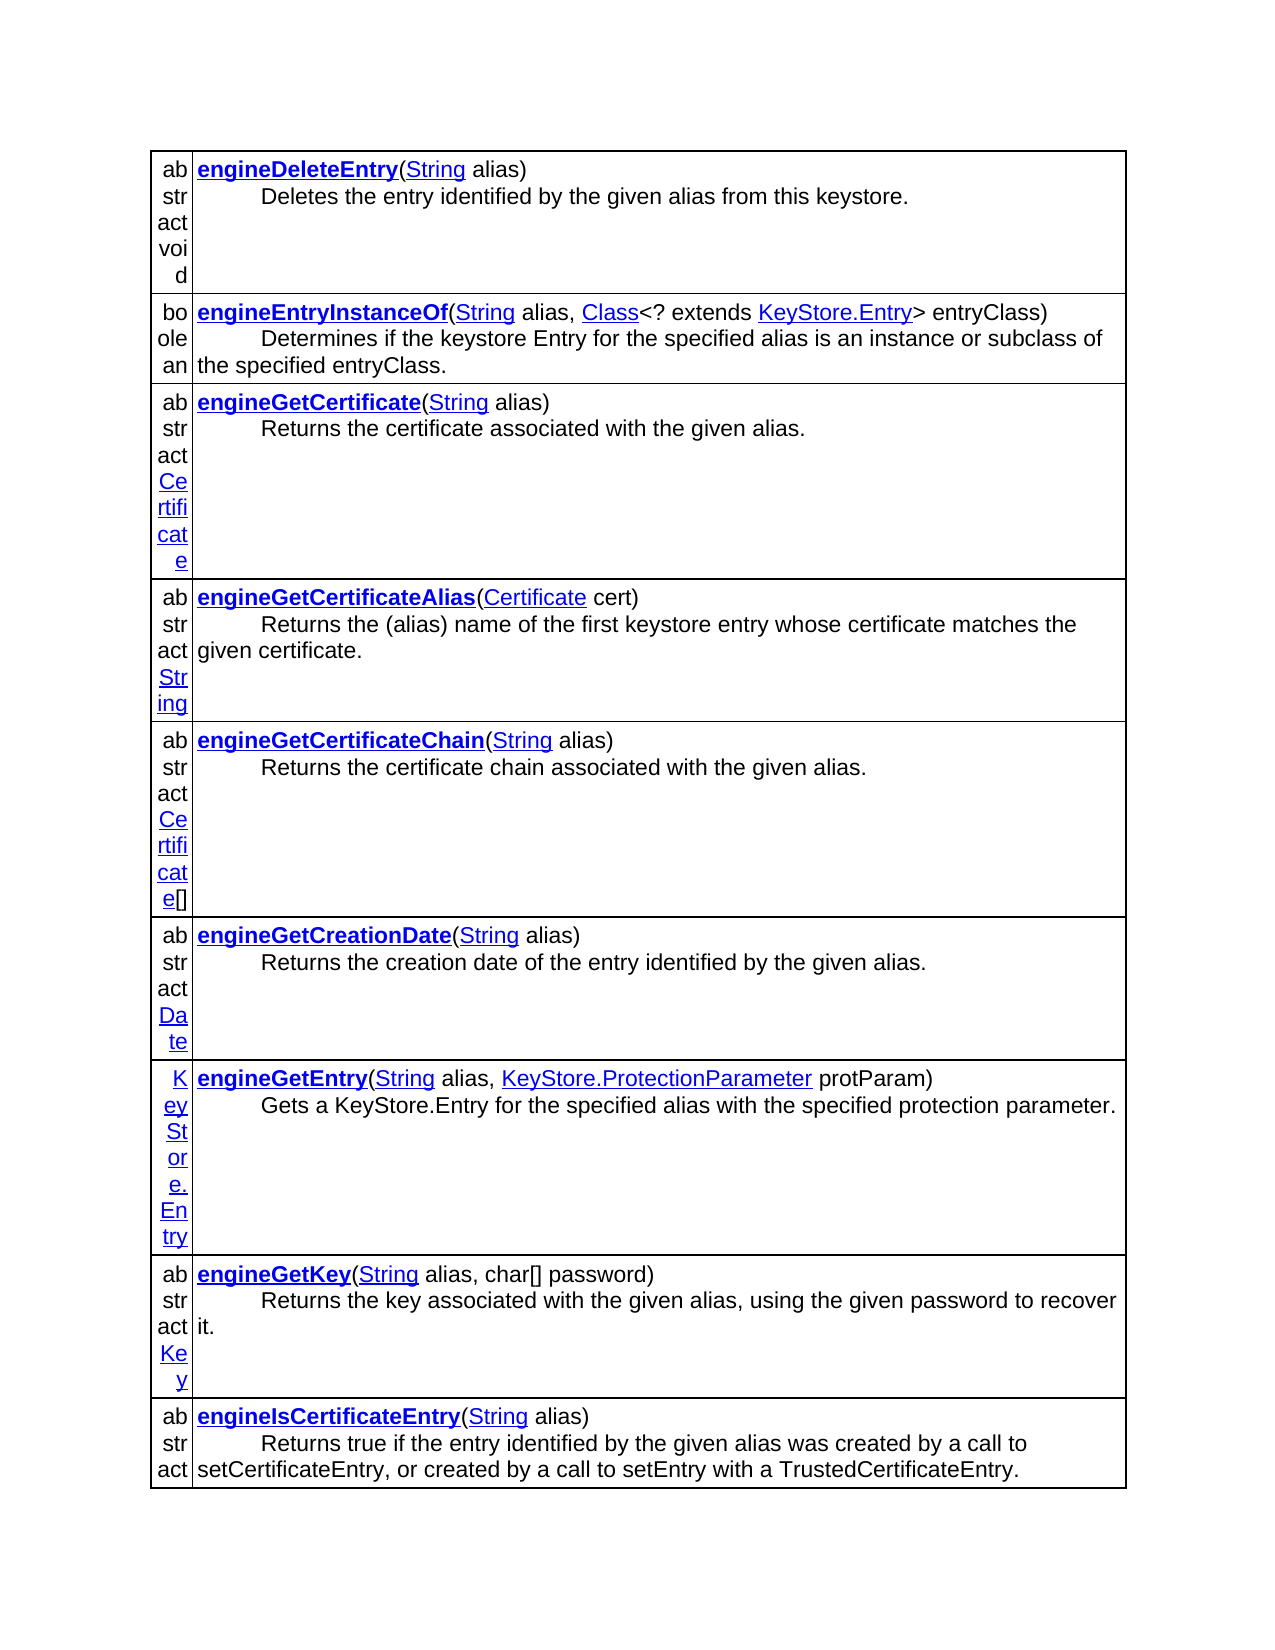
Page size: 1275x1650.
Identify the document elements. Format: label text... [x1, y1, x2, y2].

table_cell engineGetCreationDate(String alias) Returns the creation date of the entry identified by the given alias. [193, 918, 1125, 1059]
table_cell engineGetCertificateAlias(Certificate cert) Returns the (alias) name of the first keystore entry whose certificate matches the given certificate. [193, 580, 1125, 721]
table_cell engineEntryInstanceOf(String alias, Class<? extends KeyStore.Entry> entryClass) Determines if the keystore Entry for the specified alias is an instance or subclass of the specified entryClass. [193, 294, 1125, 383]
table_cell abstract void [152, 152, 192, 293]
table_cell abstract String [152, 580, 192, 721]
table_cell engineGetKey(String alias, char[] password) Returns the key associated with the given alias, using the given password to recover it. [193, 1256, 1125, 1397]
table_cell abstract Key [152, 1256, 192, 1397]
table_cell abstract Date [152, 918, 192, 1059]
table_cell abstract boolean [152, 1399, 192, 1487]
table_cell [193, 1399, 1125, 1487]
table_cell engineGetEntry(String alias, KeyStore.ProtectionParameter protParam) Gets a KeyStore.Entry for the specified alias with the specified protection parameter. [193, 1061, 1125, 1254]
table_cell engineGetCertificateChain(String alias) Returns the certificate chain associated with the given alias. [193, 722, 1125, 916]
table_cell abstract Certificate[] [152, 722, 192, 916]
table_cell engineDeleteEntry(String alias) Deletes the entry identified by the given alias from this keystore. [193, 152, 1125, 293]
table_cell KeyStore.Entry [152, 1061, 192, 1254]
table_cell boolean [152, 294, 192, 383]
table_cell abstract Certificate [152, 384, 192, 578]
table_cell engineGetCertificate(String alias) Returns the certificate associated with the given alias. [193, 384, 1125, 578]
